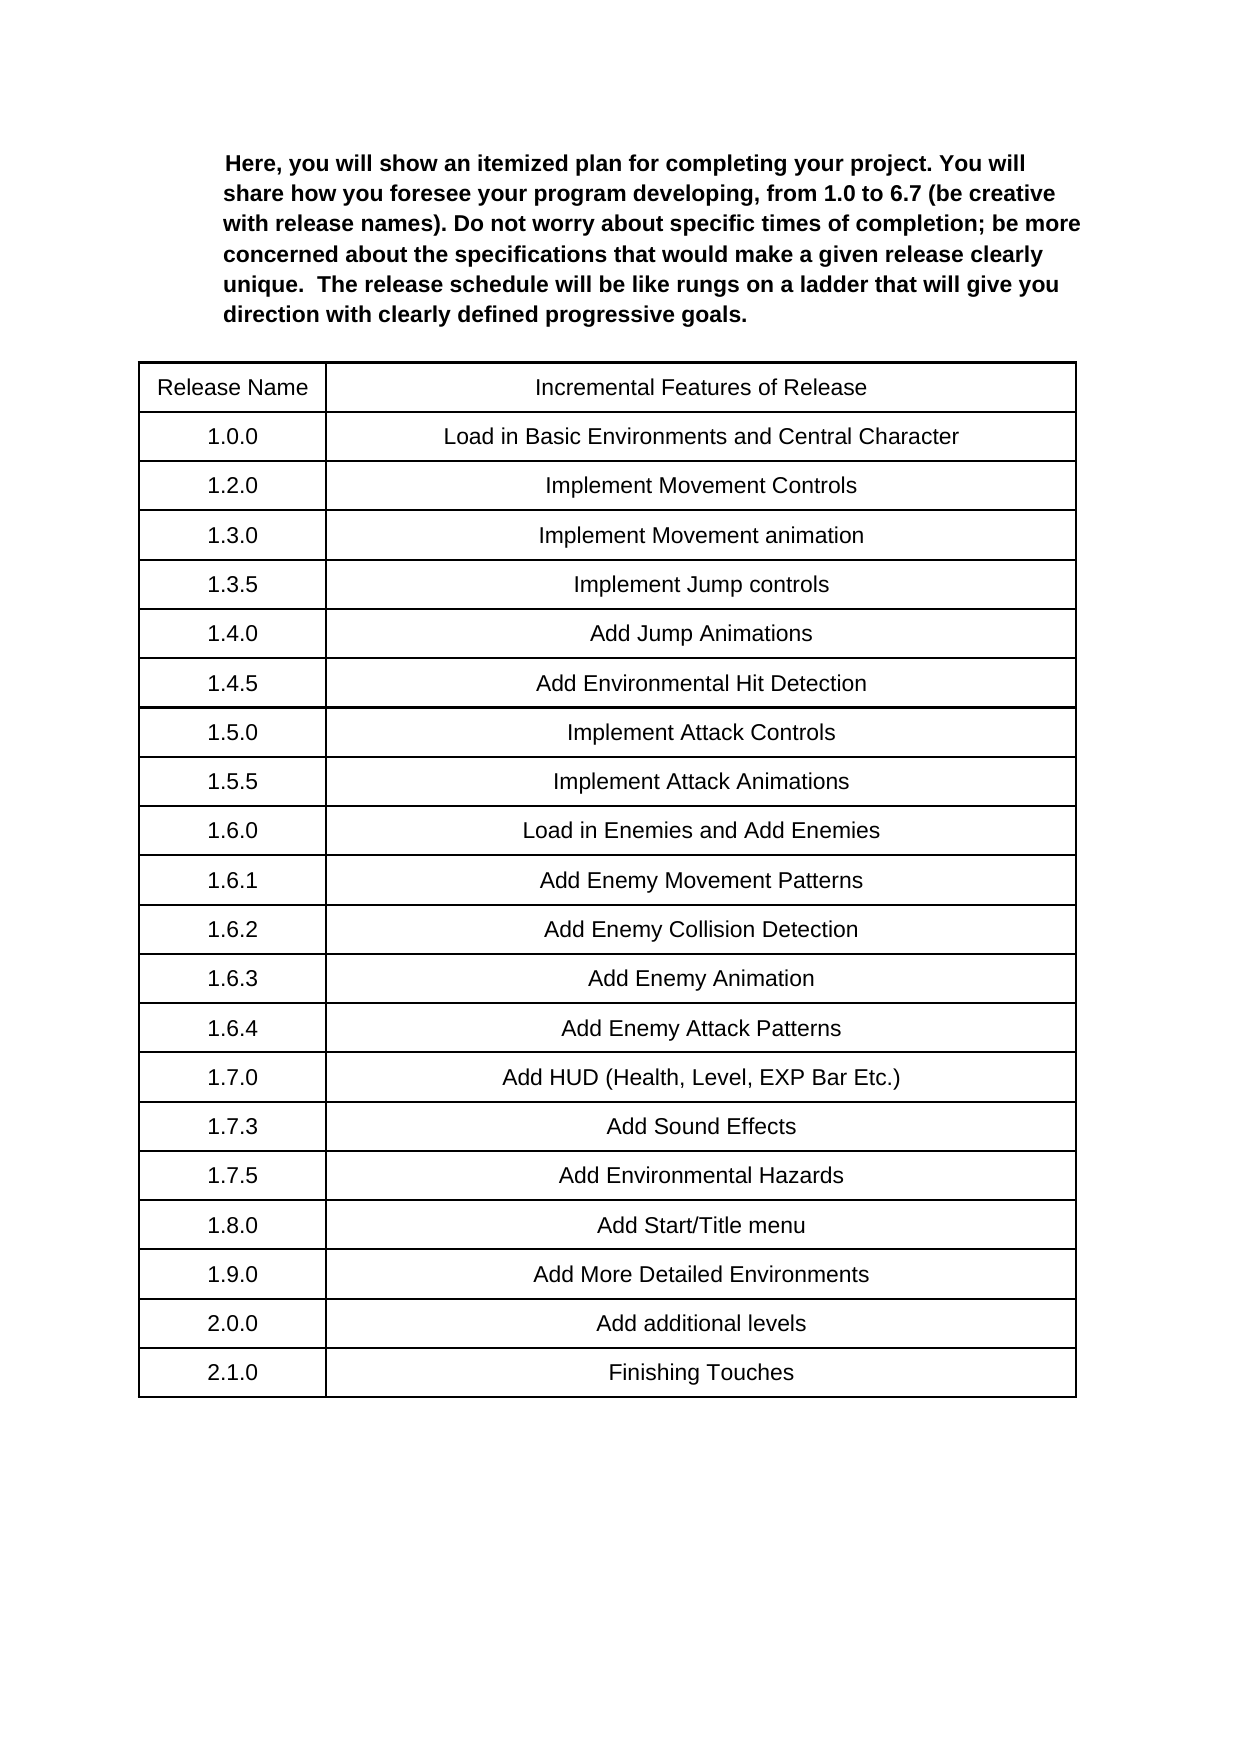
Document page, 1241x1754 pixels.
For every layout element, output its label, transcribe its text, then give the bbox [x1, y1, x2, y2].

table_cell Add Enemy Animation [327, 955, 1075, 1002]
table_cell 1.6.4 [140, 1004, 325, 1051]
table_cell 1.8.0 [140, 1201, 325, 1248]
text Here, you will show an itemized plan for completing your project. You will share how you foresee your program developing, from 1.0 to 6.7 (be creative with release names). Do not worry about specific times of completion; be more concerned about the specifications that would make a given release clearly unique. The release schedule will be like rungs on a ladder that will give you direction with clearly defined progressive goals. [223, 150, 1090, 327]
table_cell Add More Detailed Environments [327, 1250, 1075, 1298]
table_cell Add Jump Animations [327, 610, 1075, 657]
table_header Incremental Features of Release [327, 364, 1075, 411]
table_cell 1.5.5 [140, 758, 325, 805]
table_cell Load in Enemies and Add Enemies [327, 807, 1075, 854]
table_cell Finishing Touches [327, 1349, 1075, 1396]
table_header Release Name [140, 364, 325, 411]
table_cell 1.3.0 [140, 511, 325, 558]
table_cell 1.2.0 [140, 462, 325, 509]
table_cell Implement Movement Controls [327, 462, 1075, 509]
table_cell 1.6.0 [140, 807, 325, 854]
table_cell 1.7.5 [140, 1152, 325, 1199]
table_cell Add Enemy Collision Detection [327, 906, 1075, 953]
table_cell Implement Movement animation [327, 511, 1075, 558]
table_cell Add additional levels [327, 1300, 1075, 1347]
table_cell Add Start/Title menu [327, 1201, 1075, 1248]
table_cell Add Environmental Hazards [327, 1152, 1075, 1199]
table_cell Implement Jump controls [327, 561, 1075, 608]
table_cell Add Enemy Attack Patterns [327, 1004, 1075, 1051]
table_cell Add HUD (Health, Level, EXP Bar Etc.) [327, 1053, 1075, 1101]
table_cell 1.7.0 [140, 1053, 325, 1101]
table_cell 2.0.0 [140, 1300, 325, 1347]
table_cell 1.5.0 [140, 709, 325, 756]
table_cell 1.6.1 [140, 856, 325, 903]
table_cell 1.4.5 [140, 659, 325, 706]
table_cell Implement Attack Controls [327, 709, 1075, 756]
table_cell 2.1.0 [140, 1349, 325, 1396]
table_cell Add Environmental Hit Detection [327, 659, 1075, 706]
table_cell 1.9.0 [140, 1250, 325, 1298]
table_cell 1.3.5 [140, 561, 325, 608]
table_cell Load in Basic Environments and Central Character [327, 413, 1075, 460]
table_cell Implement Attack Animations [327, 758, 1075, 805]
table_cell 1.4.0 [140, 610, 325, 657]
table_cell Add Enemy Movement Patterns [327, 856, 1075, 903]
table_cell 1.6.2 [140, 906, 325, 953]
table_cell Add Sound Effects [327, 1103, 1075, 1150]
table_cell 1.0.0 [140, 413, 325, 460]
table_cell 1.6.3 [140, 955, 325, 1002]
table_cell 1.7.3 [140, 1103, 325, 1150]
